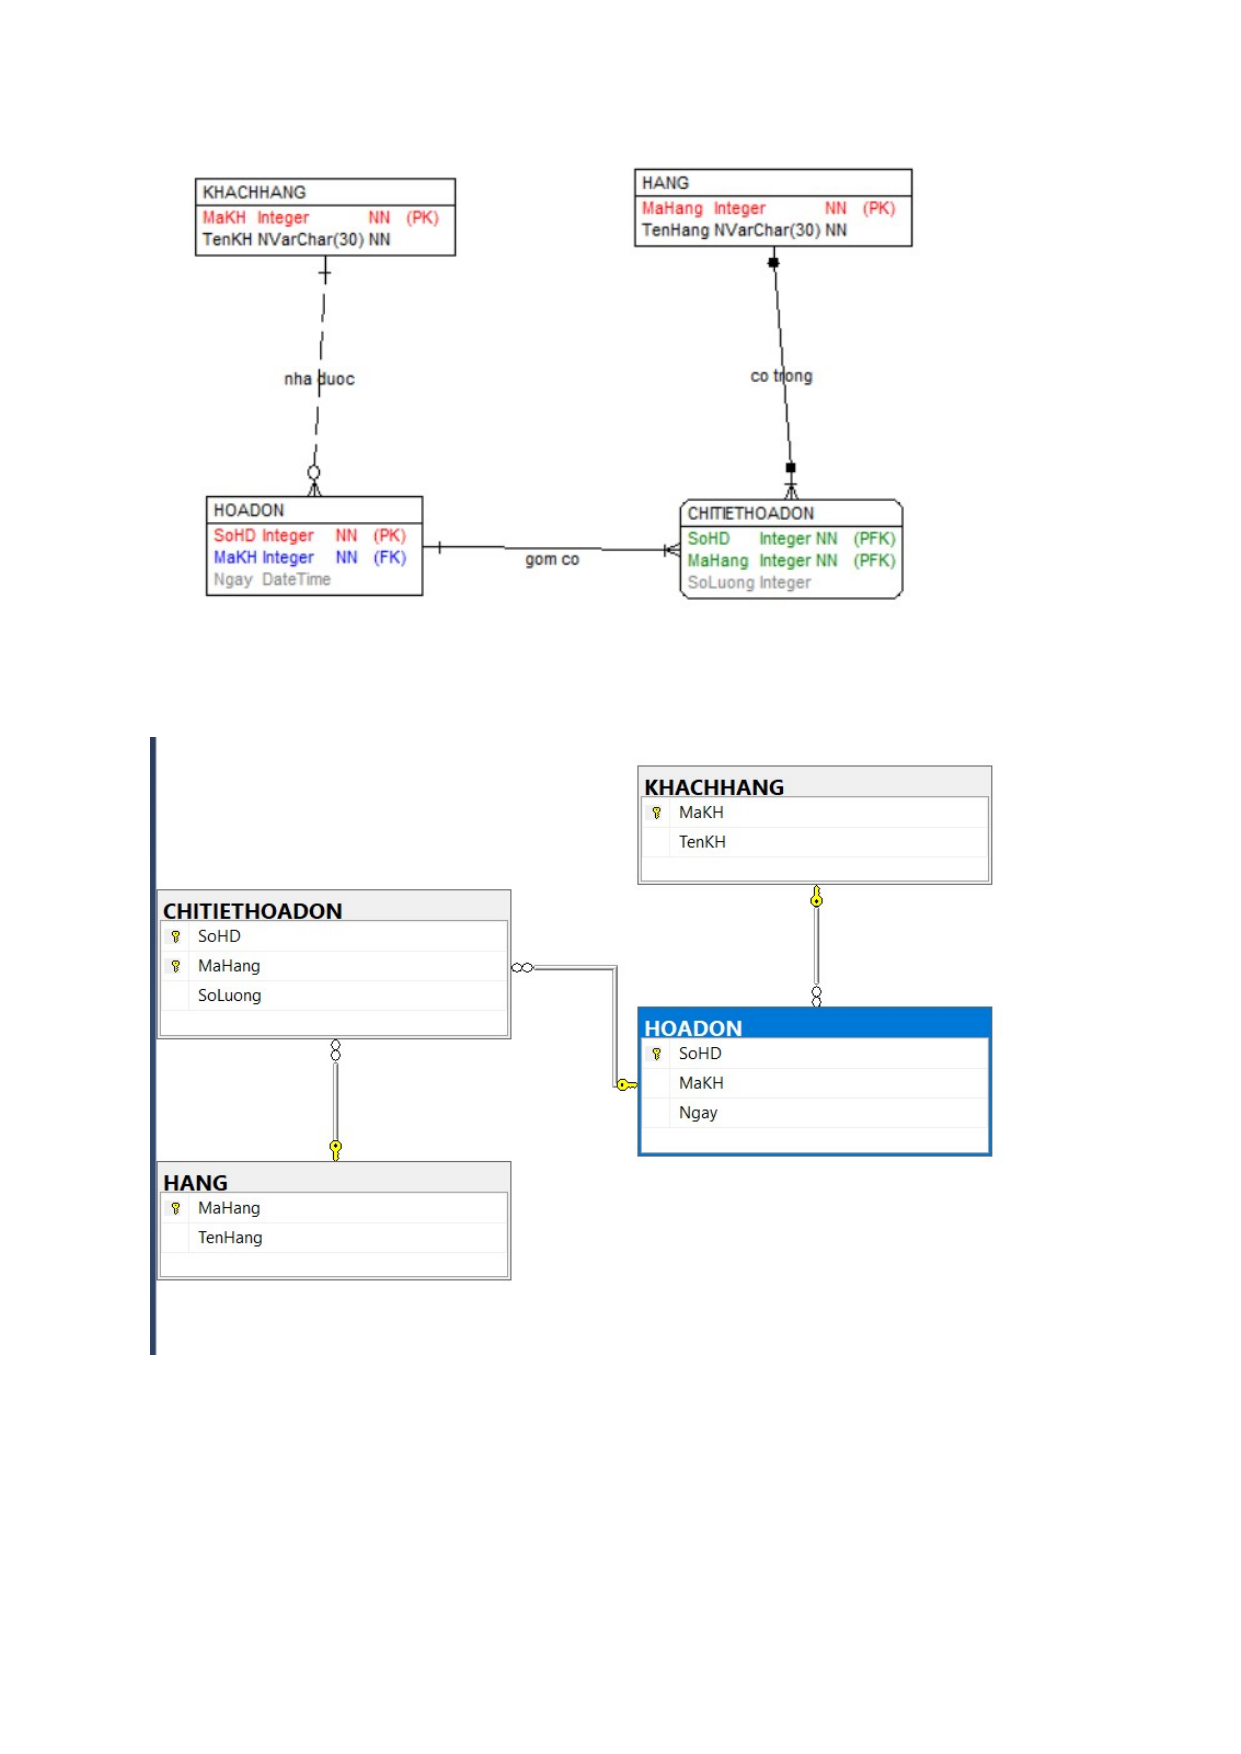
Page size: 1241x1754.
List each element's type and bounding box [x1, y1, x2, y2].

picture [150, 737, 1091, 1355]
picture [150, 150, 1009, 719]
